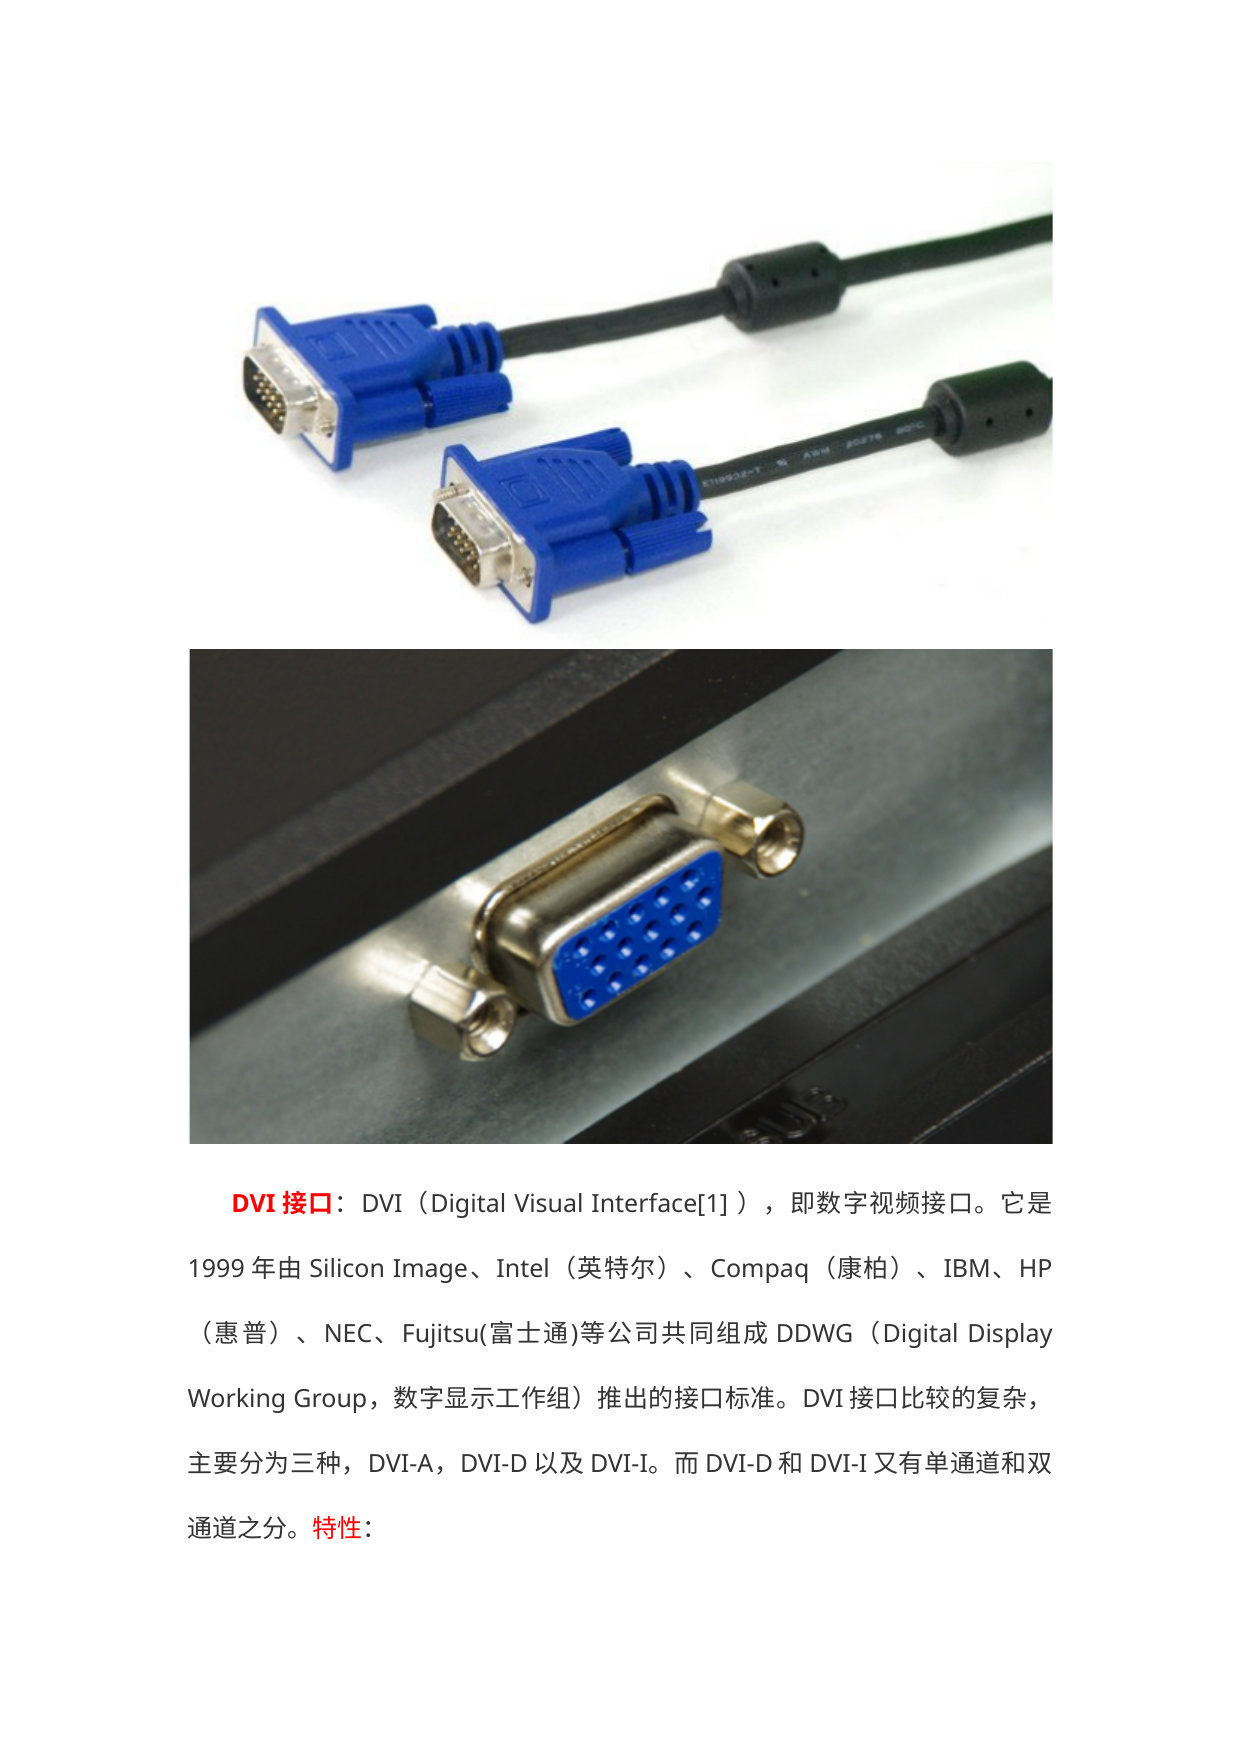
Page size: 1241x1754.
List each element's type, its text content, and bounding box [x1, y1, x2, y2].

picture [187, 649, 1053, 1144]
text DVI接口：DVI（Digital Visual Interface[1] ），即数字视频接口。它是1999年由Silicon Image、Intel（英特尔）、Compaq（康柏）、IBM、HP（惠普）、NEC、Fujitsu(富士通)等公司共同组成DDWG（Digital Display Working Group，数字显示工作组）推出的接口标准。DVI接口比较的复杂，主要分为三种，DVI-A，DVI-D以及DVI-I。而DVI-D和DVI-I又有单通道和双通道之分。特性： [187, 1144, 1053, 1559]
picture [187, 162, 1053, 646]
